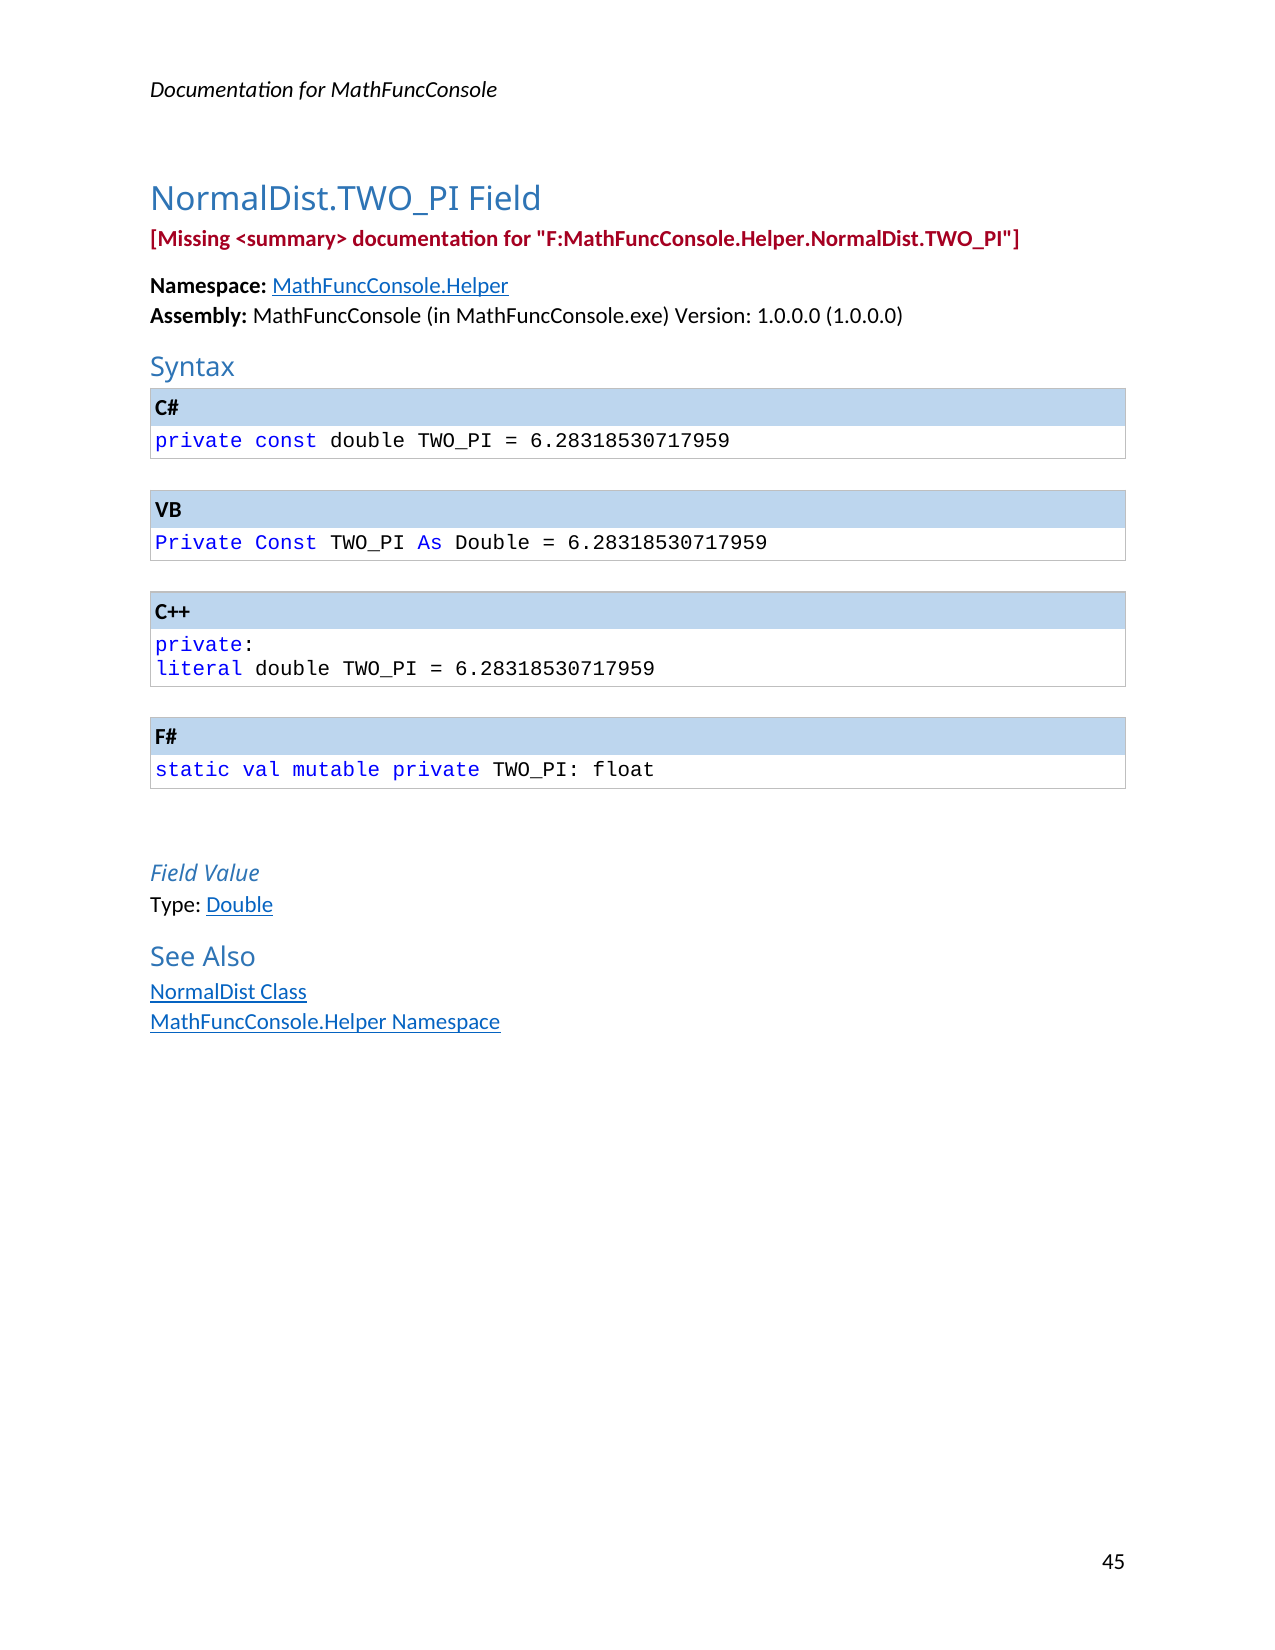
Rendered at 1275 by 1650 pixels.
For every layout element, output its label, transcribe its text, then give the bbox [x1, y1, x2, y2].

table_header VB [151, 491, 1125, 528]
table_header C# [151, 389, 1125, 426]
subtitle Field Value [150, 823, 1125, 888]
table_header C++ [151, 593, 1125, 629]
table_cell private: literal double TWO_PI = 6.28318530717959 [151, 630, 1125, 686]
subtitle See Also [150, 937, 1125, 974]
text Namespace: MathFuncConsole.HelperAssembly: MathFuncConsole (in MathFuncConsole.exe) Version: 1.0.0.0 (1.0.0.0) [150, 271, 1125, 329]
table_header F# [151, 718, 1125, 755]
table_cell Private Const TWO_PI As Double = 6.28318530717959 [151, 528, 1125, 560]
text MathFuncConsole.Helper Namespace [150, 1007, 1125, 1035]
subtitle Syntax [150, 348, 1125, 385]
subtitle NormalDist.TWO_PI Field [150, 175, 1125, 220]
table_cell private const double TWO_PI = 6.28318530717959 [151, 426, 1125, 458]
text [Missing <summary> documentation for "F:MathFuncConsole.Helper.NormalDist.TWO_PI"] [150, 224, 1125, 252]
text NormalDist Class [150, 977, 1125, 1005]
text Type: Double [150, 891, 1125, 918]
table_cell static val mutable private TWO_PI: float [151, 755, 1125, 788]
